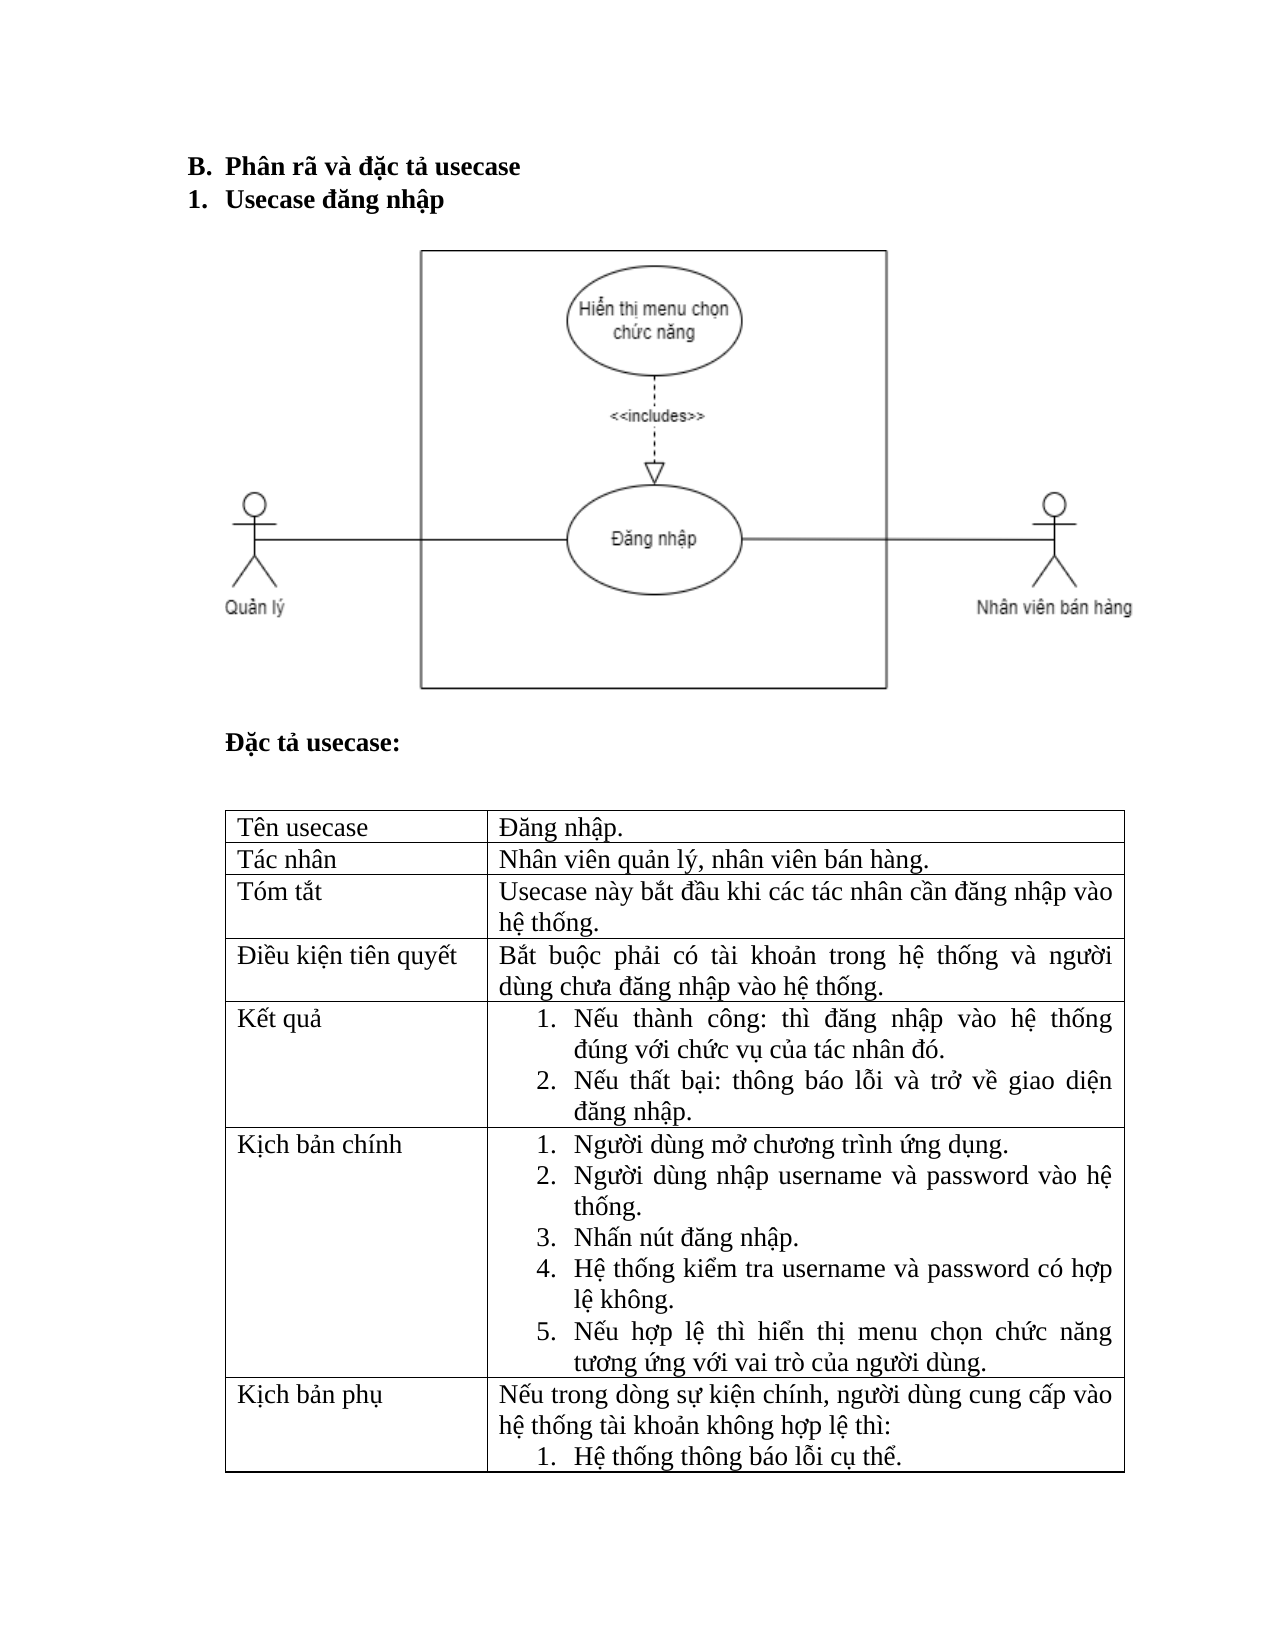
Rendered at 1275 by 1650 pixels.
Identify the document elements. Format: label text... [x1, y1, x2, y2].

list Usecase đăng nhập [187, 183, 1125, 215]
table_cell Usecase này bắt đầu khi các tác nhân cần đăng nhập vào hệ thống. [488, 875, 1124, 938]
table_cell Tóm tắt [226, 875, 487, 938]
table_cell Tác nhân [226, 843, 487, 874]
table_cell Điều kiện tiên quyết [226, 939, 487, 1001]
table_cell Nhân viên quản lý, nhân viên bán hàng. [488, 843, 1124, 874]
table_header Tên usecase [226, 811, 487, 842]
table_cell Kịch bản phụ [226, 1378, 487, 1471]
table_cell Kết quả [226, 1002, 487, 1127]
table_cell Người dùng mở chương trình ứng dụng. Người dùng nhập username và password vào hệ thống. Nhấn nút đăng nhập. Hệ thống kiểm tra username và password có hợp lệ không. Nếu hợp lệ thì hiển thị menu chọn chức năng tương ứng với vai trò của người dùng. [488, 1128, 1124, 1377]
picture [225, 250, 1134, 691]
table_cell Kịch bản chính [226, 1128, 487, 1377]
table_cell Bắt buộc phải có tài khoản trong hệ thống và người dùng chưa đăng nhập vào hệ thống. [488, 939, 1124, 1001]
table_cell Nếu thành công: thì đăng nhập vào hệ thống đúng với chức vụ của tác nhân đó. Nếu thất bại: thông báo lỗi và trở về giao diện đăng nhập. [488, 1002, 1124, 1127]
table_header Đăng nhập. [488, 811, 1124, 842]
list Đặc tả usecase: [225, 726, 1125, 757]
list Phân rã và đặc tả usecase [187, 150, 1125, 181]
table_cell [488, 1378, 1124, 1471]
